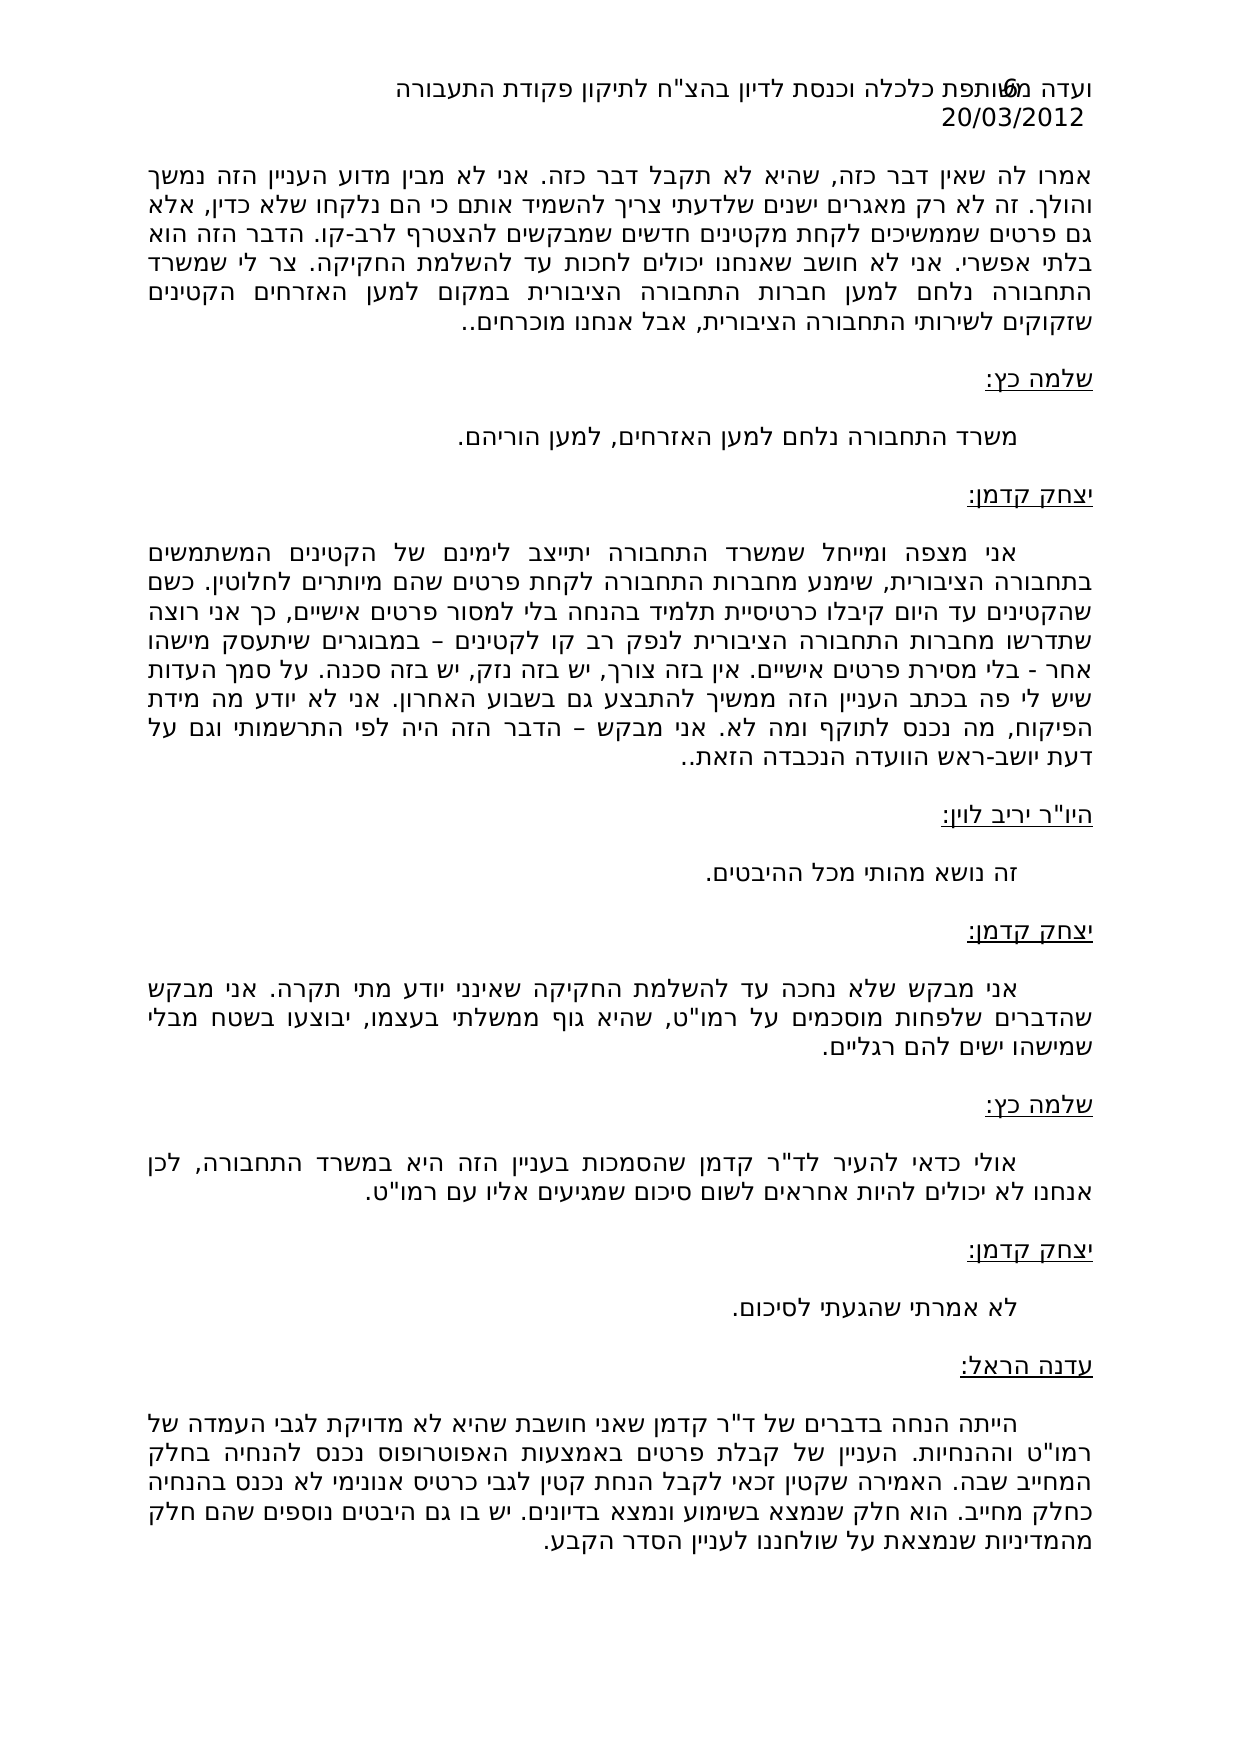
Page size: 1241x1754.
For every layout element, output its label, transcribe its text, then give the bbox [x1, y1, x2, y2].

text יצחק קדמן: [147, 916, 1093, 946]
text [147, 161, 1093, 336]
text זה נושא מהותי מכל ההיבטים. [147, 858, 1093, 888]
text אולי כדאי להעיר לד"ר קדמן שהסמכות בעניין הזה היא במשרד התחבורה, לכן אנחנו לא יכולים להיות אחראים לשום סיכום שמגיעים אליו עם רמו"ט. [147, 1148, 1093, 1207]
text עדנה הראל: [147, 1351, 1093, 1381]
text שלמה כץ: [147, 1091, 1093, 1120]
text יצחק קדמן: [147, 481, 1093, 510]
text לא אמרתי שהגעתי לסיכום. [147, 1293, 1093, 1323]
text יצחק קדמן: [147, 1236, 1093, 1265]
text אני מצפה ומייחל שמשרד התחבורה יתייצב לימינם של הקטינים המשתמשים בתחבורה הציבורית, שימנע מחברות התחבורה לקחת פרטים שהם מיותרים לחלוטין. כשם שהקטינים עד היום קיבלו כרטיסיית תלמיד בהנחה בלי למסור פרטים אישיים, כך אני רוצה שתדרשו מחברות התחבורה הציבורית לנפק רב קו לקטינים – במבוגרים שיתעסק מישהו אחר - בלי מסירת פרטים אישיים. אין בזה צורך, יש בזה נזק, יש בזה סכנה. על סמך העדות שיש לי פה בכתב העניין הזה ממשיך להתבצע גם בשבוע האחרון. אני לא יודע מה מידת הפיקוח, מה נכנס לתוקף ומה לא. אני מבקש – הדבר הזה היה לפי התרשמותי וגם על דעת יושב-ראש הוועדה הנכבדה הזאת.. [147, 538, 1093, 772]
text שלמה כץ: [147, 365, 1093, 394]
text היו"ר יריב לוין: [147, 801, 1093, 830]
text משרד התחבורה נלחם למען האזרחים, למען הוריהם. [147, 423, 1093, 452]
text הייתה הנחה בדברים של ד"ר קדמן שאני חושבת שהיא לא מדויקת לגבי העמדה של רמו"ט וההנחיות. העניין של קבלת פרטים באמצעות האפוטרופוס נכנס להנחיה בחלק המחייב שבה. האמירה שקטין זכאי לקבל הנחת קטין לגבי כרטיס אנונימי לא נכנס בהנחיה כחלק מחייב. הוא חלק שנמצא בשימוע ונמצא בדיונים. יש בו גם היבטים נוספים שהם חלק מהמדיניות שנמצאת על שולחננו לעניין הסדר הקבע. [147, 1409, 1093, 1555]
text אני מבקש שלא נחכה עד להשלמת החקיקה שאינני יודע מתי תקרה. אני מבקש שהדברים שלפחות מוסכמים על רמו"ט, שהיא גוף ממשלתי בעצמו, יבוצעו בשטח מבלי שמישהו ישים להם רגליים. [147, 974, 1093, 1062]
